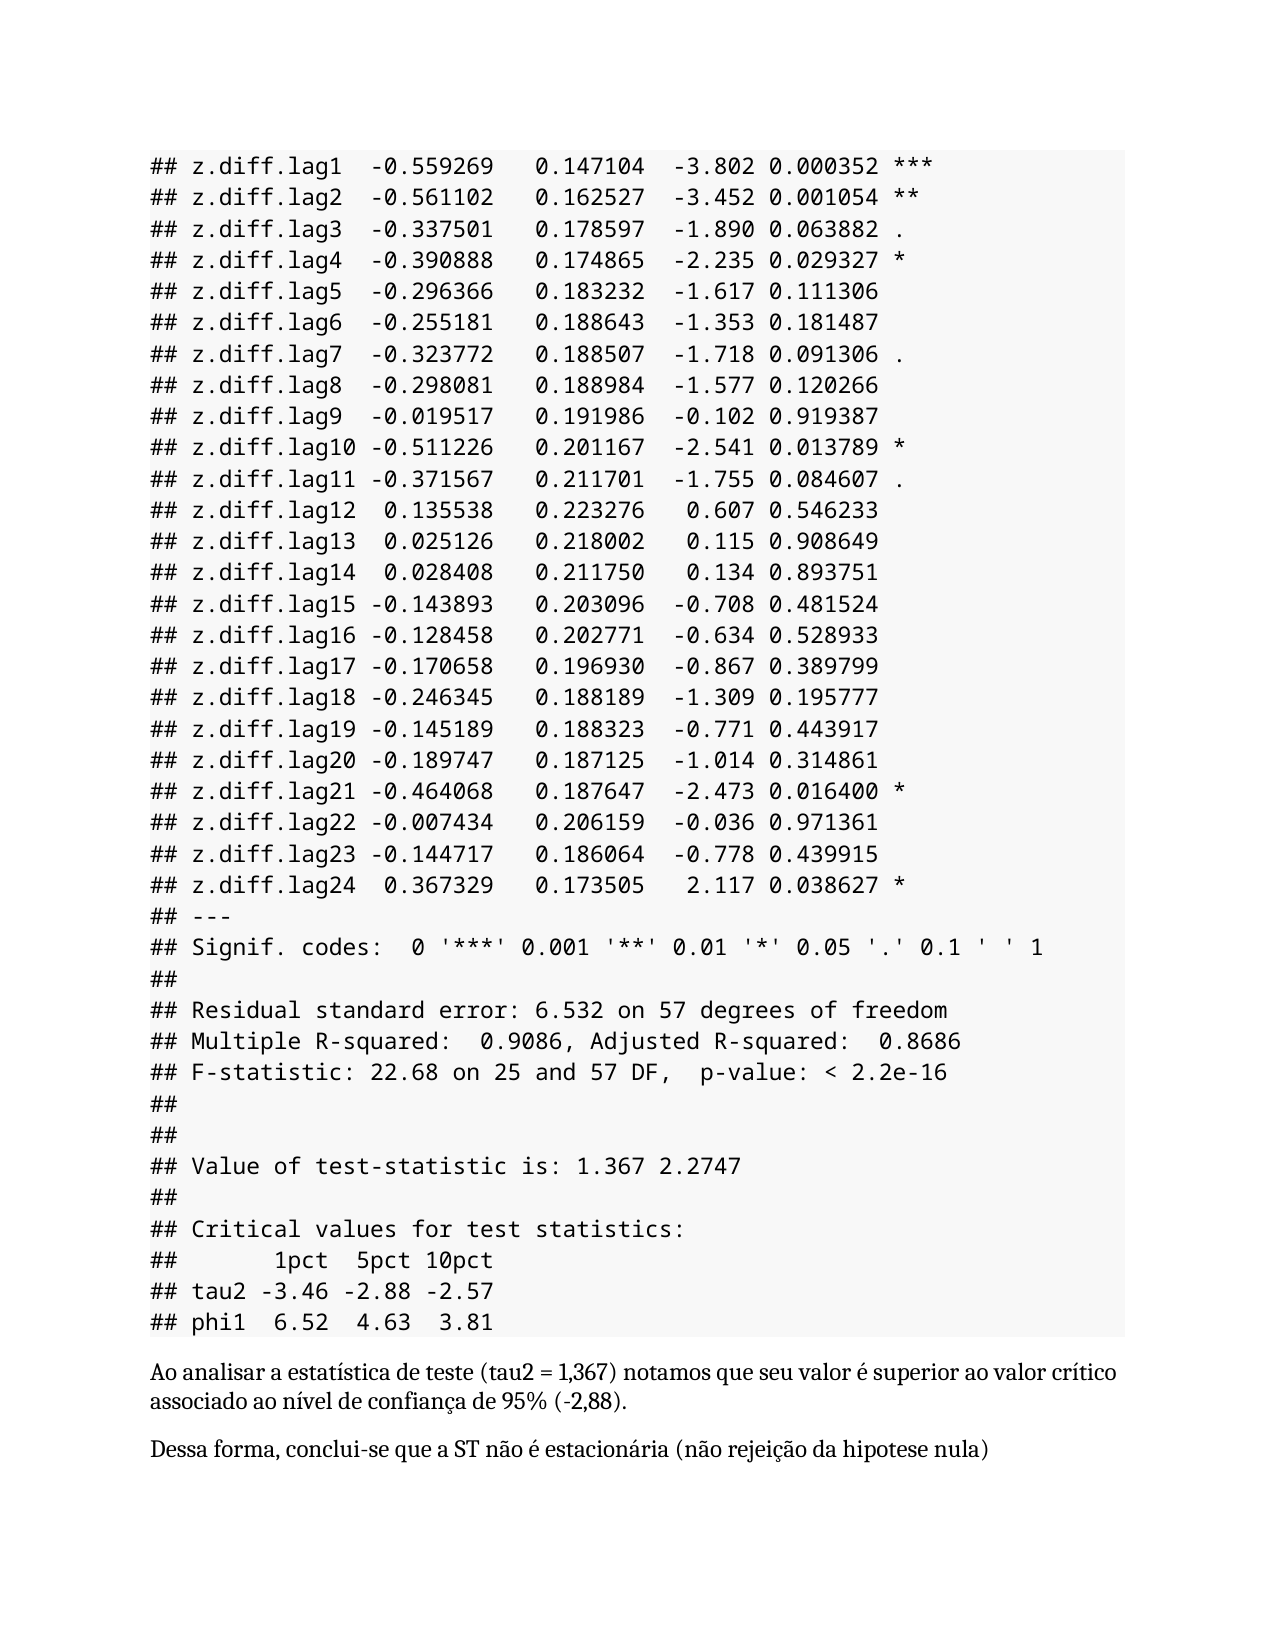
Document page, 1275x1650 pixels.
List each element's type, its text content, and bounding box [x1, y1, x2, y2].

text Ao analisar a estatística de teste (tau2 = 1,367) notamos que seu valor é superior ao valor crítico associado ao nível de confiança de 95% (-2,88). [150, 1358, 1125, 1416]
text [150, 150, 1125, 1337]
text Dessa forma, conclui-se que a ST não é estacionária (não rejeição da hipotese nula) [150, 1434, 1125, 1463]
